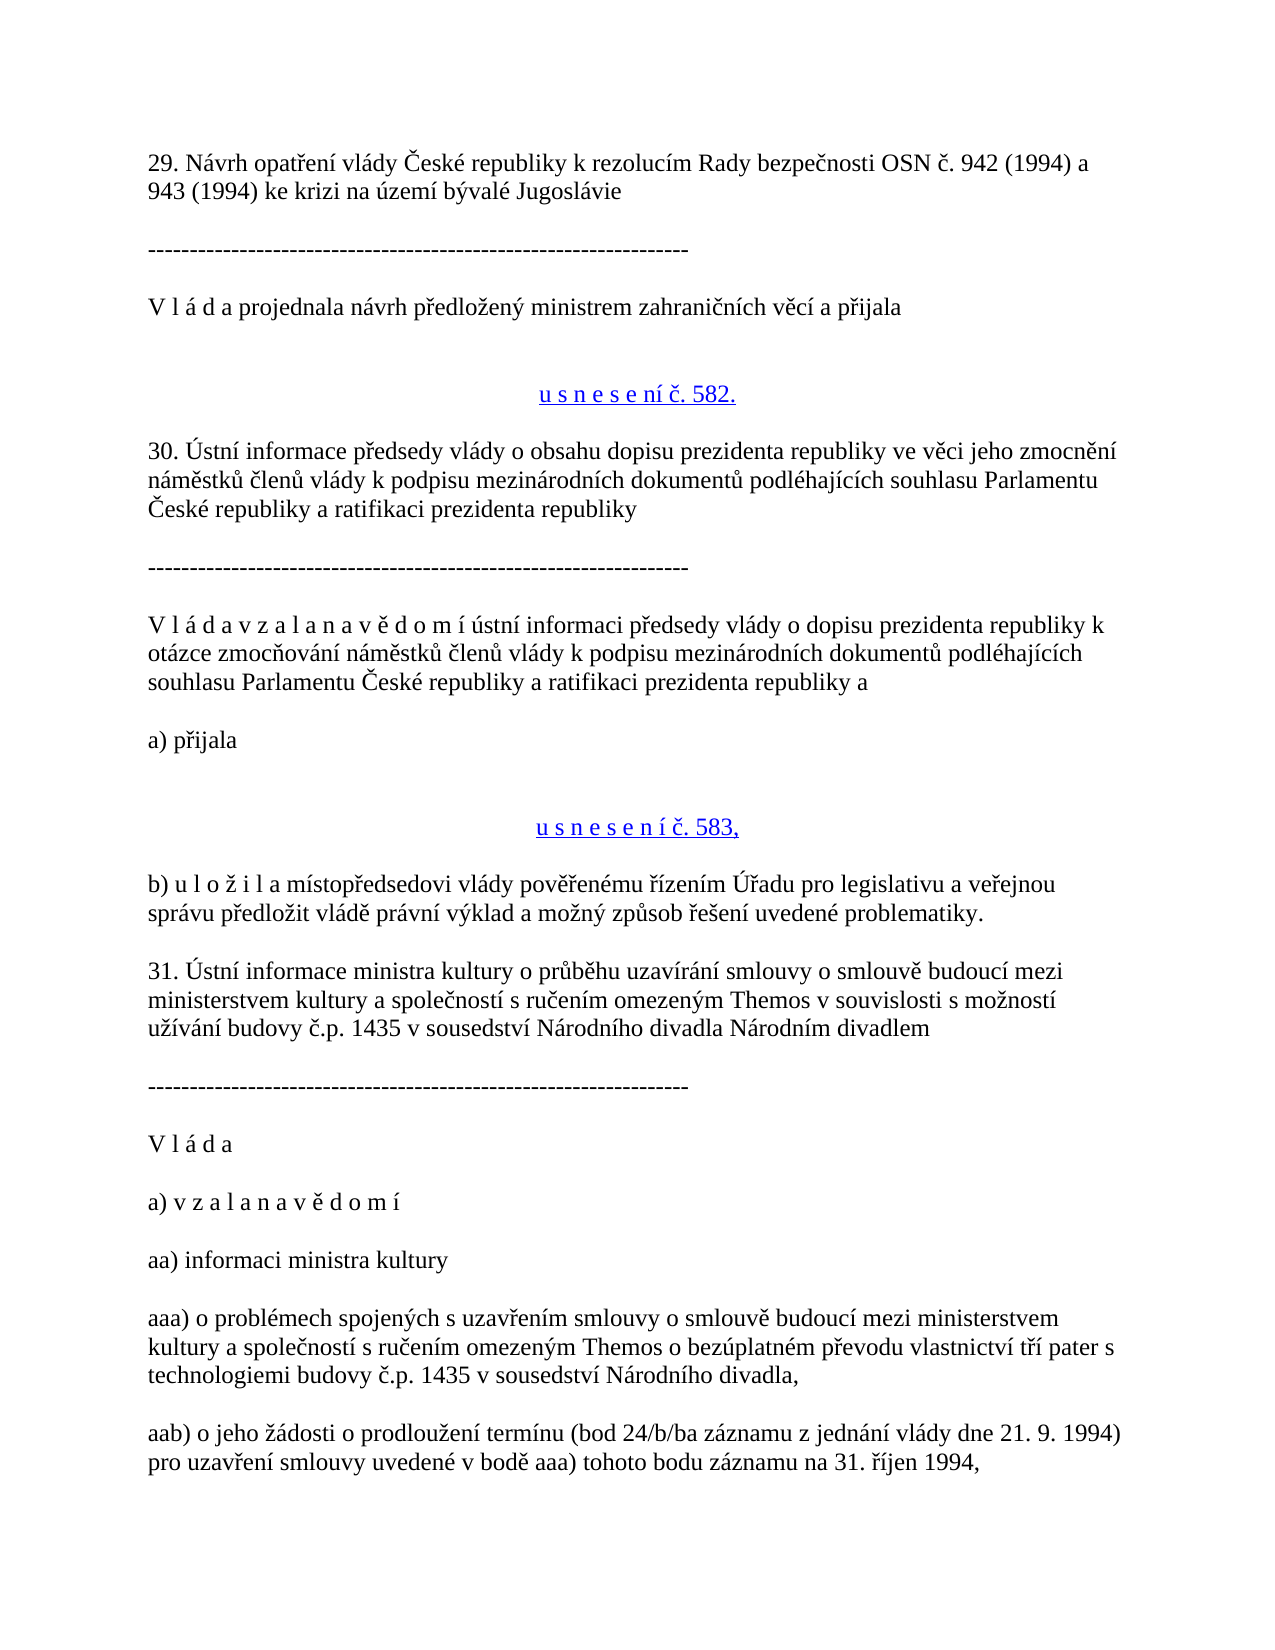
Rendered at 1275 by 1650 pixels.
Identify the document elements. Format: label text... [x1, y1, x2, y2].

text u s n e s e ní č. 582. [148, 350, 1127, 408]
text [148, 234, 1127, 263]
text aa) informaci ministra kultury [148, 1245, 1127, 1274]
text u s n e s e n í č. 583, [148, 783, 1127, 841]
text aaa) o problémech spojených s uzavřením smlouvy o smlouvě budoucí mezi ministerstvem kultury a společností s ručením omezeným Themos o bezúplatném převodu vlastnictví tří pater s technologiemi budovy č.p. 1435 v sousedství Národního divadla, [148, 1303, 1127, 1389]
text b) u l o ž i l a místopředsedovi vlády pověřenému řízením Úřadu pro legislativu a veřejnou správu předložit vládě právní výklad a možný způsob řešení uvedené problematiky. [148, 841, 1127, 927]
text aab) o jeho žádosti o prodloužení termínu (bod 24/b/ba záznamu z jednání vlády dne 21. 9. 1994) pro uzavření smlouvy uvedené v bodě aaa) tohoto bodu záznamu na 31. říjen 1994, [148, 1418, 1127, 1476]
text 31. Ústní informace ministra kultury o průběhu uzavírání smlouvy o smlouvě budoucí mezi ministerstvem kultury a společností s ručením omezeným Themos v souvislosti s možností užívání budovy č.p. 1435 v sousedství Národního divadla Národním divadlem [148, 956, 1127, 1042]
text V l á d a v z a l a n a v ě d o m í ústní informaci předsedy vlády o dopisu prezidenta republiky k otázce zmocňování náměstků členů vlády k podpisu mezinárodních dokumentů podléhajících souhlasu Parlamentu České republiky a ratifikaci prezidenta republiky a [148, 610, 1127, 696]
text 30. Ústní informace předsedy vlády o obsahu dopisu prezidenta republiky ve věci jeho zmocnění náměstků členů vlády k podpisu mezinárodních dokumentů podléhajících souhlasu Parlamentu České republiky a ratifikaci prezidenta republiky [148, 408, 1127, 523]
text ----------------------------------------------------------------- [148, 552, 1127, 581]
text 29. Návrh opatření vlády České republiky k rezolucím Rady bezpečnosti OSN č. 942 (1994) a 943 (1994) ke krizi na území bývalé Jugoslávie [148, 148, 1127, 205]
text V l á d a [148, 1129, 1127, 1158]
text ----------------------------------------------------------------- [148, 1071, 1127, 1100]
text a) v z a l a n a v ě d o m í [148, 1187, 1127, 1216]
text V l á d a projednala návrh předložený ministrem zahraničních věcí a přijala [148, 292, 1127, 321]
text a) přijala [148, 725, 1127, 754]
